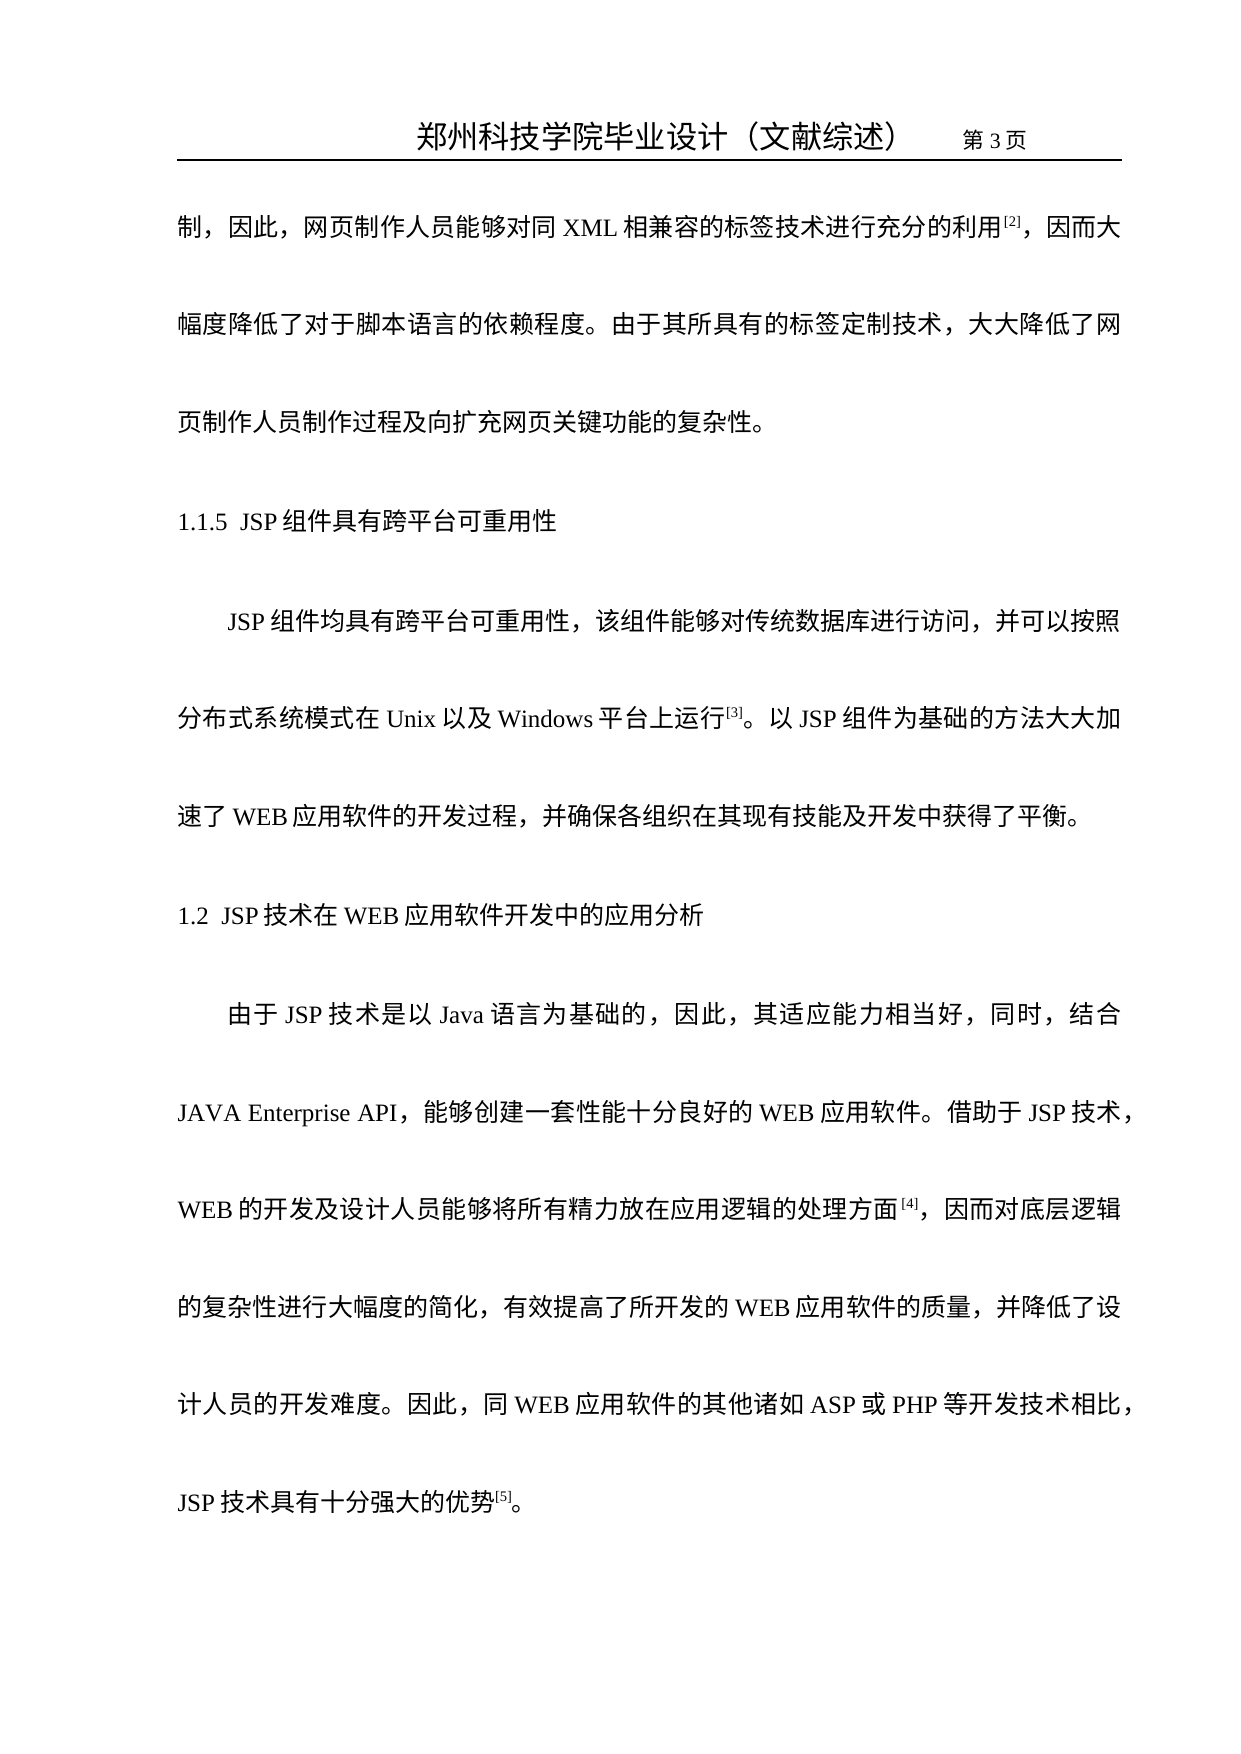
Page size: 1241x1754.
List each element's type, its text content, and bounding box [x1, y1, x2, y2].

text 由于JSP技术是以Java语言为基础的，因此，其适应能力相当好，同时，结合JAVA Enterprise API，能够创建一套性能十分良好的WEB应用软件。借助于JSP技术，WEB的开发及设计人员能够将所有精力放在应用逻辑的处理方面[4]，因而对底层逻辑的复杂性进行大幅度的简化，有效提高了所开发的WEB应用软件的质量，并降低了设计人员的开发难度。因此，同WEB应用软件的其他诸如ASP或PHP等开发技术相比，JSP技术具有十分强大的优势[5]。 [177, 980, 1122, 1533]
text JSP组件均具有跨平台可重用性，该组件能够对传统数据库进行访问，并可以按照分布式系统模式在Unix以及Windows平台上运行[3]。以JSP组件为基础的方法大大加速了WEB应用软件的开发过程，并确保各组织在其现有技能及开发中获得了平衡。 [177, 587, 1122, 847]
subtitle 1.1.5 JSP组件具有跨平台可重用性 [177, 487, 1122, 552]
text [177, 193, 1122, 453]
subtitle 1.2 JSP技术在WEB应用软件开发中的应用分析 [177, 881, 1122, 946]
